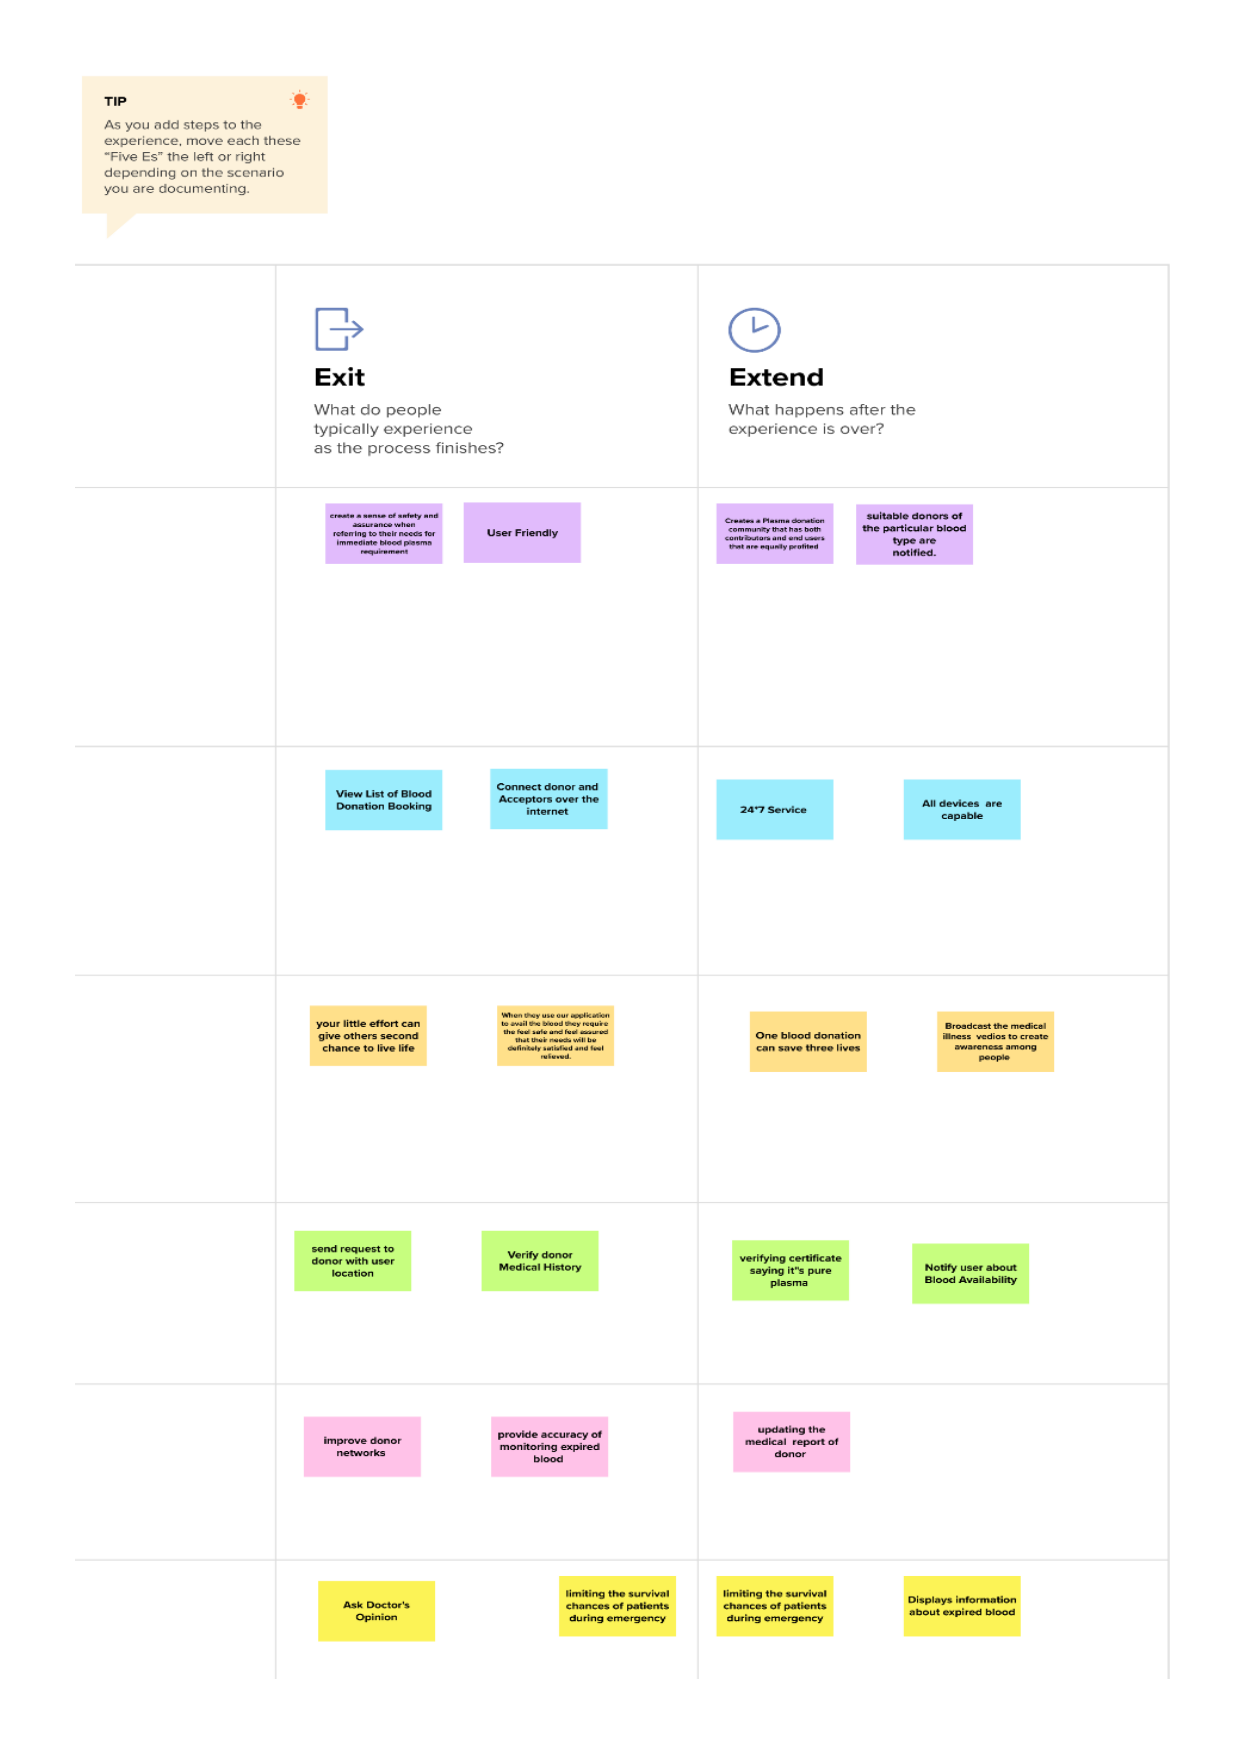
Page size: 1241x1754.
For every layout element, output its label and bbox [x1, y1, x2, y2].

picture [75, 75, 1219, 1679]
